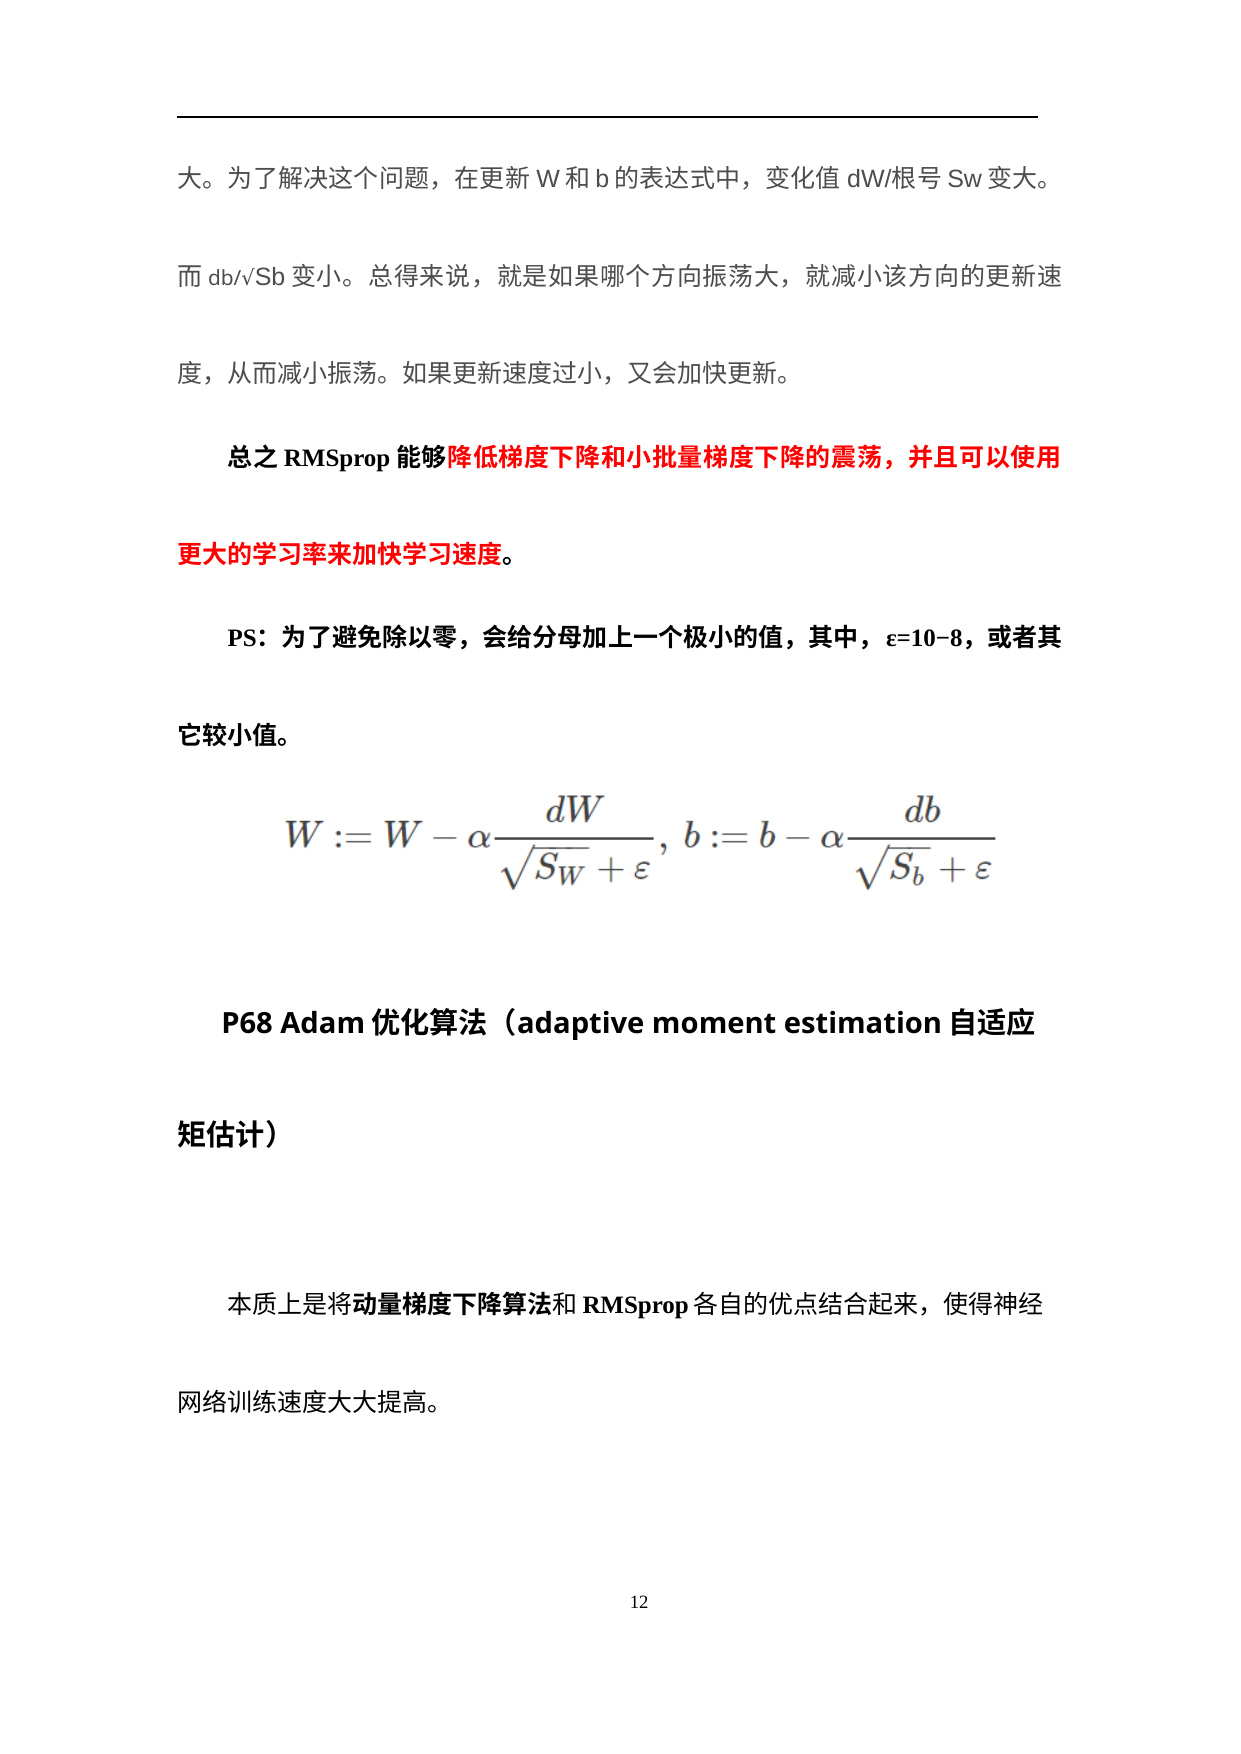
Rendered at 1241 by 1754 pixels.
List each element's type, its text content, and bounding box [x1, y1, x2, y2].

text 本质上是将动量梯度下降算法和RMSprop各自的优点结合起来，使得神经网络训练速度大大提高。 [177, 1270, 1063, 1433]
text 总之RMSprop能够降低梯度下降和小批量梯度下降的震荡，并且可以使用更大的学习率来加快学习速度。 [177, 423, 1063, 585]
picture [277, 783, 1013, 921]
subtitle P68 Adam优化算法（adaptive moment estimation自适应矩估计） [177, 988, 1038, 1165]
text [177, 144, 1063, 404]
text PS：为了避免除以零，会给分母加上一个极小的值，其中，ε=10−8，或者其它较小值。 [177, 603, 1063, 766]
